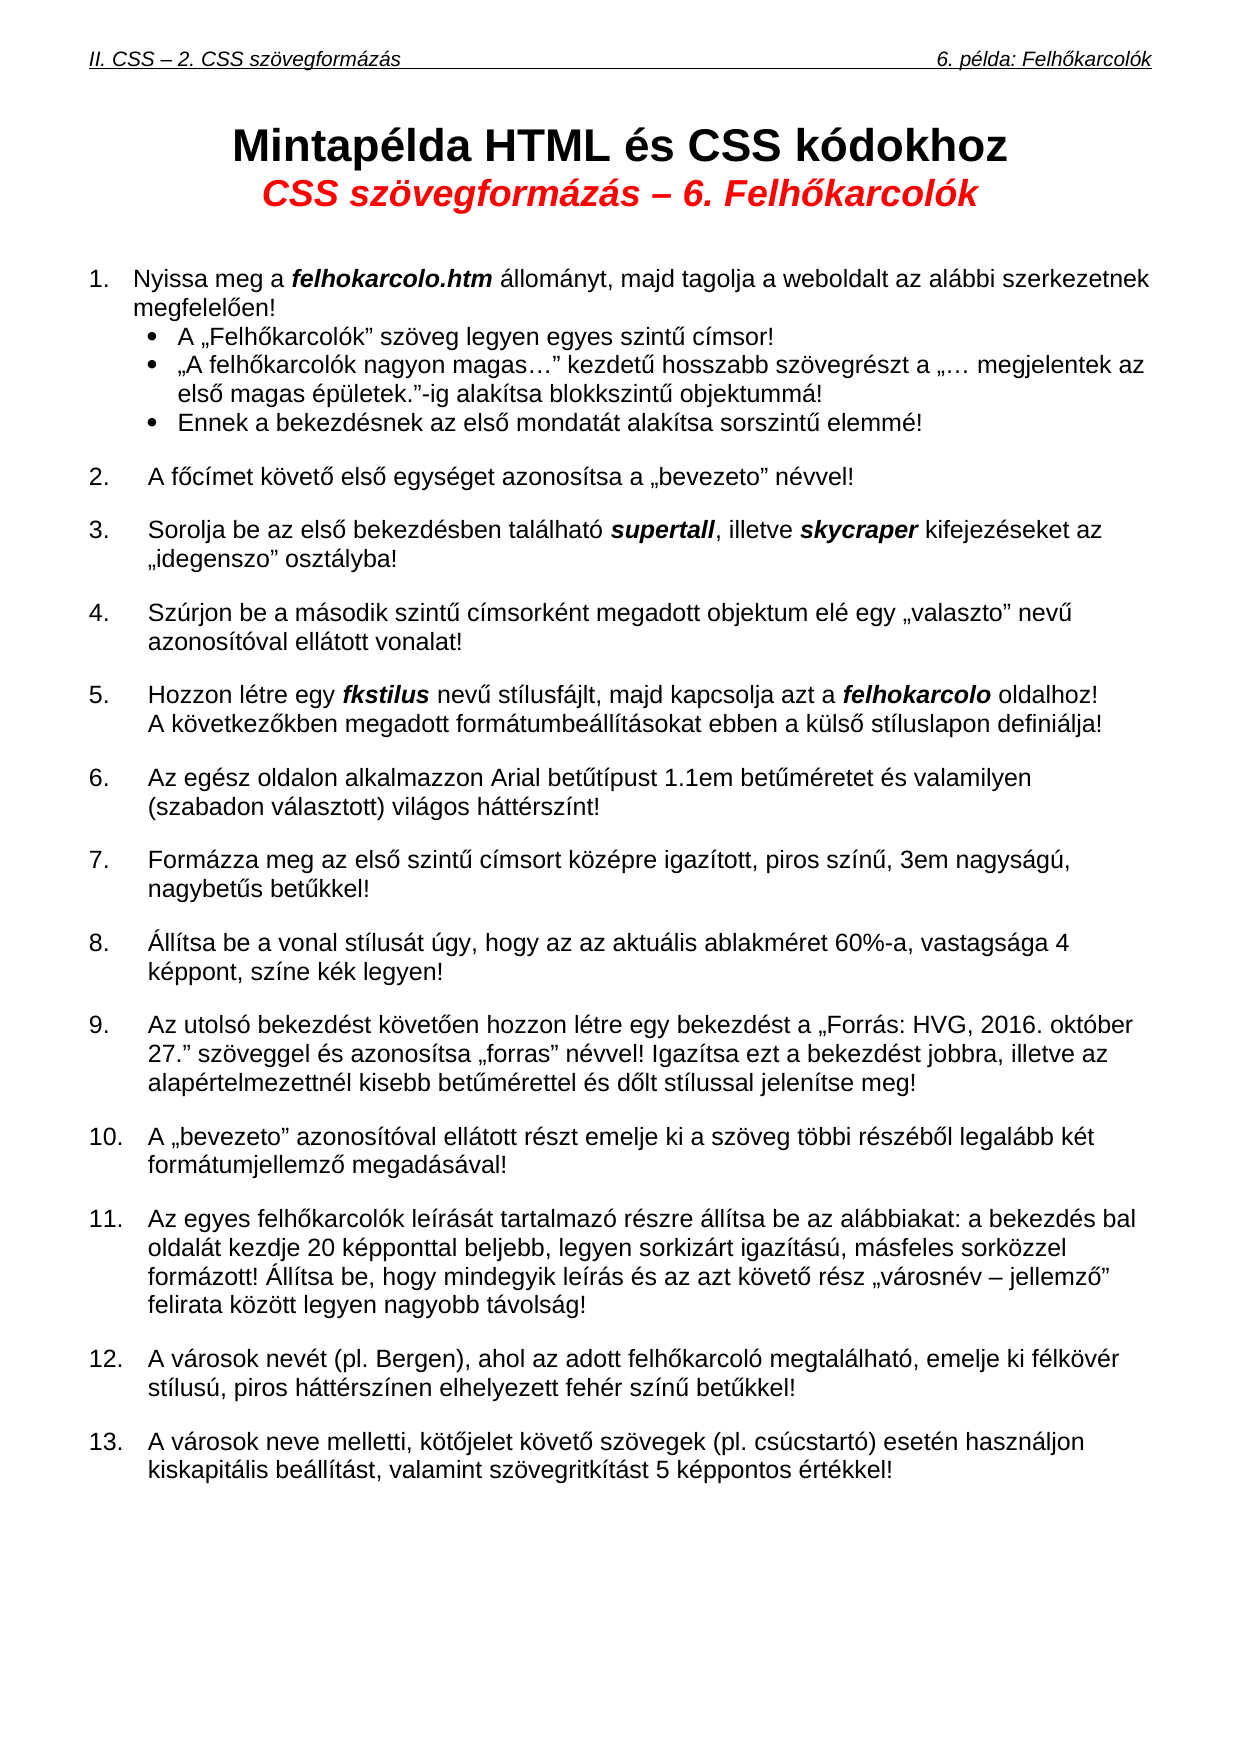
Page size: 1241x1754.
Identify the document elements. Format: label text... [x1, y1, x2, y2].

list Formázza meg az első szintű címsort középre igazított, piros színű, 3em nagyságú, nagybetűs betűkkel! [89, 846, 1152, 903]
text Mintapélda HTML és CSS kódokhoz CSS szövegformázás – 6. Felhőkarcolók [89, 118, 1152, 214]
list Az utolsó bekezdést követően hozzon létre egy bekezdést a „Forrás: HVG, 2016. október 27.” szöveggel és azonosítsa „forras” névvel! Igazítsa ezt a bekezdést jobbra, illetve az alapértelmezettnél kisebb betűmérettel és dőlt stílussal jelenítse meg! [89, 1011, 1152, 1097]
list Az egész oldalon alkalmazzon Arial betűtípust 1.1em betűméretet és valamilyen (szabadon választott) világos háttérszínt! [89, 763, 1152, 821]
list „A felhőkarcolók nagyon magas…” kezdetű hosszabb szövegrészt a „… megjelentek az első magas épületek.”-ig alakítsa blokkszintű objektummá! [148, 350, 1152, 408]
list Az egyes felhőkarcolók leírását tartalmazó részre állítsa be az alábbiakat: a bekezdés bal oldalát kezdje 20 képponttal beljebb, legyen sorkizárt igazítású, másfeles sorközzel formázott! Állítsa be, hogy mindegyik leírás és az azt követő rész „városnév – jellemző” felirata között legyen nagyobb távolság! [89, 1204, 1152, 1319]
list A főcímet követő első egységet azonosítsa a „bevezeto” névvel! [89, 462, 1152, 491]
list A „Felhőkarcolók” szöveg legyen egyes szintű címsor! [148, 321, 1152, 350]
list Ennek a bekezdésnek az első mondatát alakítsa sorszintű elemmé! [148, 408, 1152, 437]
list Állítsa be a vonal stílusát úgy, hogy az az aktuális ablakméret 60%-a, vastagsága 4 képpont, színe kék legyen! [89, 928, 1152, 986]
list A „bevezeto” azonosítóval ellátott részt emelje ki a szöveg többi részéből legalább két formátumjellemző megadásával! [89, 1122, 1152, 1179]
list Szúrjon be a második szintű címsorként megadott objektum elé egy „valaszto” nevű azonosítóval ellátott vonalat! [89, 598, 1152, 656]
list A városok nevét (pl. Bergen), ahol az adott felhőkarcoló megtalálható, emelje ki félkövér stílusú, piros háttérszínen elhelyezett fehér színű betűkkel! [89, 1344, 1152, 1402]
list Sorolja be az első bekezdésben található supertall, illetve skycraper kifejezéseket az „idegenszo” osztályba! [89, 516, 1152, 573]
list A városok neve melletti, kötőjelet követő szövegek (pl. csúcstartó) esetén használjon kiskapitális beállítást, valamint szövegritkítást 5 képpontos értékkel! [89, 1427, 1152, 1484]
list Hozzon létre egy fkstilus nevű stílusfájlt, majd kapcsolja azt a felhokarcolo oldalhoz! A következőkben megadott formátumbeállításokat ebben a külső stíluslapon definiálja! [89, 681, 1152, 738]
list Nyissa meg a felhokarcolo.htm állományt, majd tagolja a weboldalt az alábbi szerkezetnek megfelelően! [89, 264, 1152, 321]
